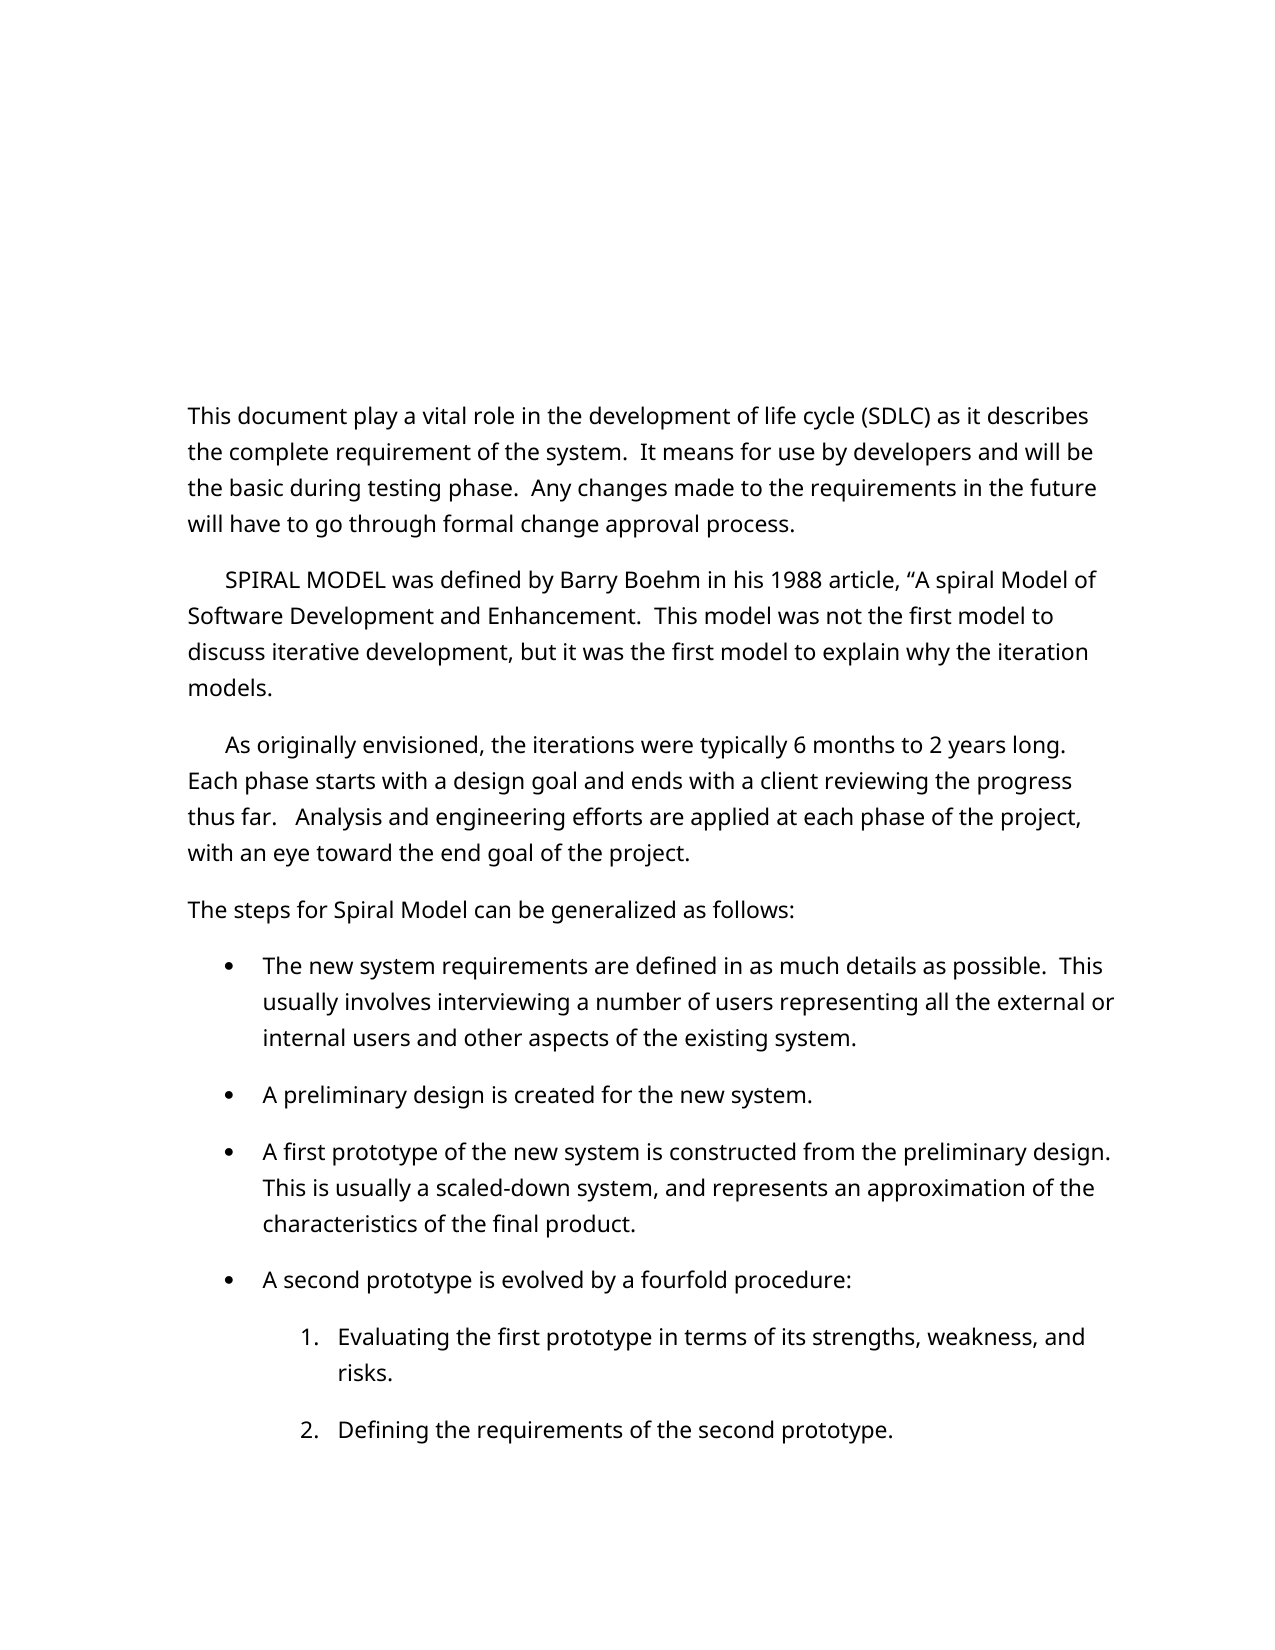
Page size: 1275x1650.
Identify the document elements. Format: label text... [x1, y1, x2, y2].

text This document play a vital role in the development of life cycle (SDLC) as it describes the complete requirement of the system. It means for use by developers and will be the basic during testing phase. Any changes made to the requirements in the future will have to go through formal change approval process. [187, 400, 1125, 539]
text As originally envisioned, the iterations were typically 6 months to 2 years long. Each phase starts with a design goal and ends with a client reviewing the progress thus far. Analysis and engineering efforts are applied at each phase of the project, with an eye toward the end goal of the project. [187, 729, 1125, 868]
list Defining the requirements of the second prototype. [300, 1414, 1125, 1445]
list The new system requirements are defined in as much details as possible. This usually involves interviewing a number of users representing all the external or internal users and other aspects of the existing system. [225, 950, 1125, 1053]
list Evaluating the first prototype in terms of its strengths, weakness, and risks. [300, 1321, 1125, 1388]
text The steps for Spiral Model can be generalized as follows: [187, 893, 1125, 925]
list A preliminary design is created for the new system. [225, 1079, 1125, 1110]
list A first prototype of the new system is constructed from the preliminary design. This is usually a scaled-down system, and represents an approximation of the characteristics of the final product. [225, 1136, 1125, 1239]
text SPIRAL MODEL was defined by Barry Boehm in his 1988 article, “A spiral Model of Software Development and Enhancement. This model was not the first model to discuss iterative development, but it was the first model to explain why the iteration models. [187, 564, 1125, 703]
list A second prototype is evolved by a fourfold procedure: [225, 1264, 1125, 1296]
